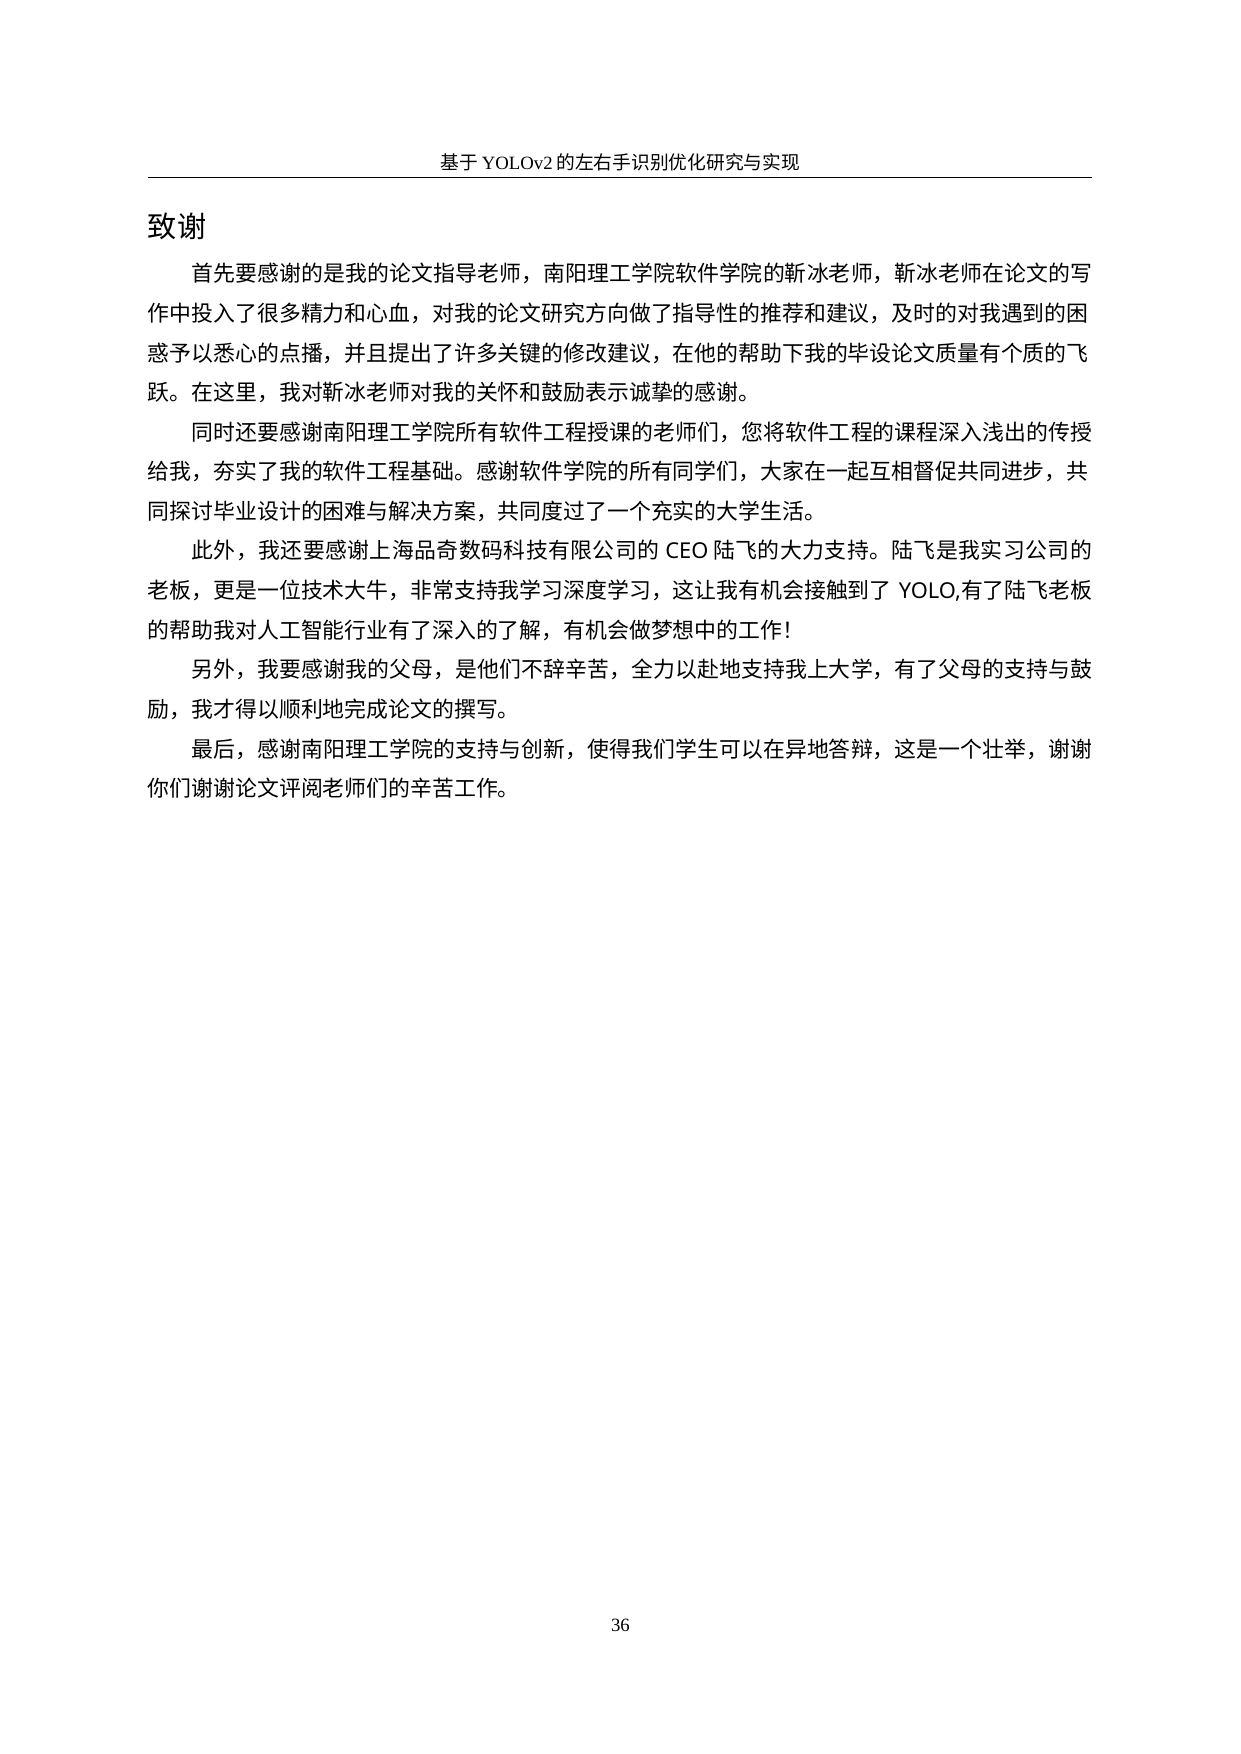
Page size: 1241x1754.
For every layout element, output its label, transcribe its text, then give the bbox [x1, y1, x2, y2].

text 最后，感谢南阳理工学院的支持与创新，使得我们学生可以在异地答辩，这是一个壮举，谢谢你们谢谢论文评阅老师们的辛苦工作。 [148, 732, 1092, 803]
text 首先要感谢的是我的论文指导老师，南阳理工学院软件学院的靳冰老师，靳冰老师在论文的写作中投入了很多精力和心血，对我的论文研究方向做了指导性的推荐和建议，及时的对我遇到的困惑予以悉心的点播，并且提出了许多关键的修改建议，在他的帮助下我的毕设论文质量有个质的飞跃。在这里，我对靳冰老师对我的关怀和鼓励表示诚挚的感谢。 [148, 256, 1092, 407]
text 另外，我要感谢我的父母，是他们不辞辛苦，全力以赴地支持我上大学，有了父母的支持与鼓励，我才得以顺利地完成论文的撰写。 [148, 652, 1092, 724]
text 同时还要感谢南阳理工学院所有软件工程授课的老师们，您将软件工程的课程深入浅出的传授给我，夯实了我的软件工程基础。感谢软件学院的所有同学们，大家在一起互相督促共同进步，共同探讨毕业设计的困难与解决方案，共同度过了一个充实的大学生活。 [148, 415, 1092, 526]
text 致谢 [148, 203, 1092, 246]
text 此外，我还要感谢上海品奇数码科技有限公司的CEO陆飞的大力支持。陆飞是我实习公司的老板，更是一位技术大牛，非常支持我学习深度学习，这让我有机会接触到了YOLO,有了陆飞老板的帮助我对人工智能行业有了深入的了解，有机会做梦想中的工作！ [148, 533, 1092, 644]
